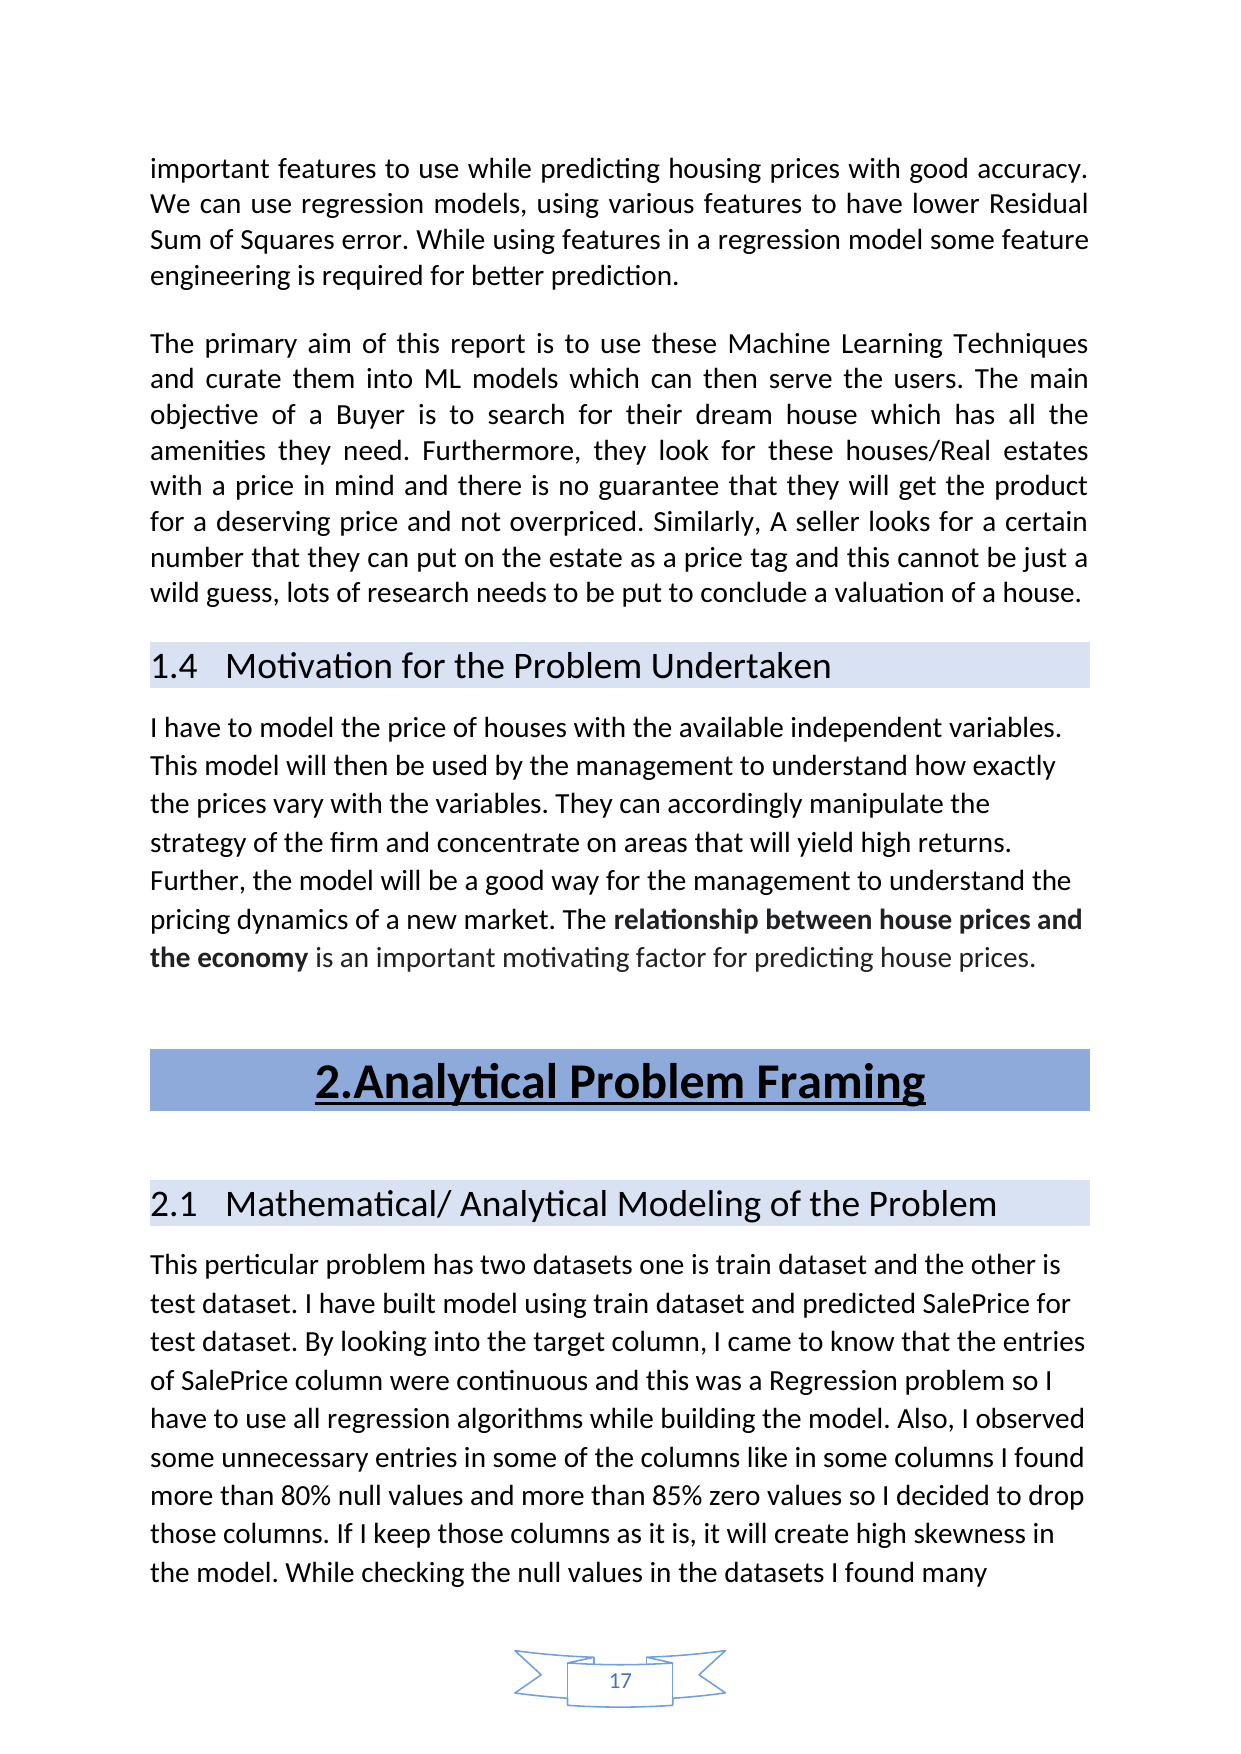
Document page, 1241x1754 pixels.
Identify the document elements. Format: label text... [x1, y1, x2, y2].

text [150, 150, 1090, 292]
list Motivation for the Problem Undertaken [150, 642, 1090, 688]
text The primary aim of this report is to use these Machine Learning Techniques and curate them into ML models which can then serve the users. The main objective of a Buyer is to search for their dream house which has all the amenities they need. Furthermore, they look for these houses/Real estates with a price in mind and there is no guarantee that they will get the product for a deserving price and not overpriced. Similarly, A seller looks for a certain number that they can put on the estate as a price tag and this cannot be just a wild guess, lots of research needs to be put to conclude a valuation of a house. [150, 325, 1090, 610]
list Mathematical/ Analytical Modeling of the Problem [150, 1180, 1090, 1226]
text I have to model the price of houses with the available independent variables. This model will then be used by the management to understand how exactly the prices vary with the variables. They can accordingly manipulate the strategy of the firm and concentrate on areas that will yield high returns. Further, the model will be a good way for the management to understand the pricing dynamics of a new market. The relationship between house prices and the economy is an important motivating factor for predicting house prices. [150, 709, 1090, 975]
text 2.Analytical Problem Framing [150, 1049, 1090, 1111]
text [150, 1246, 1090, 1589]
